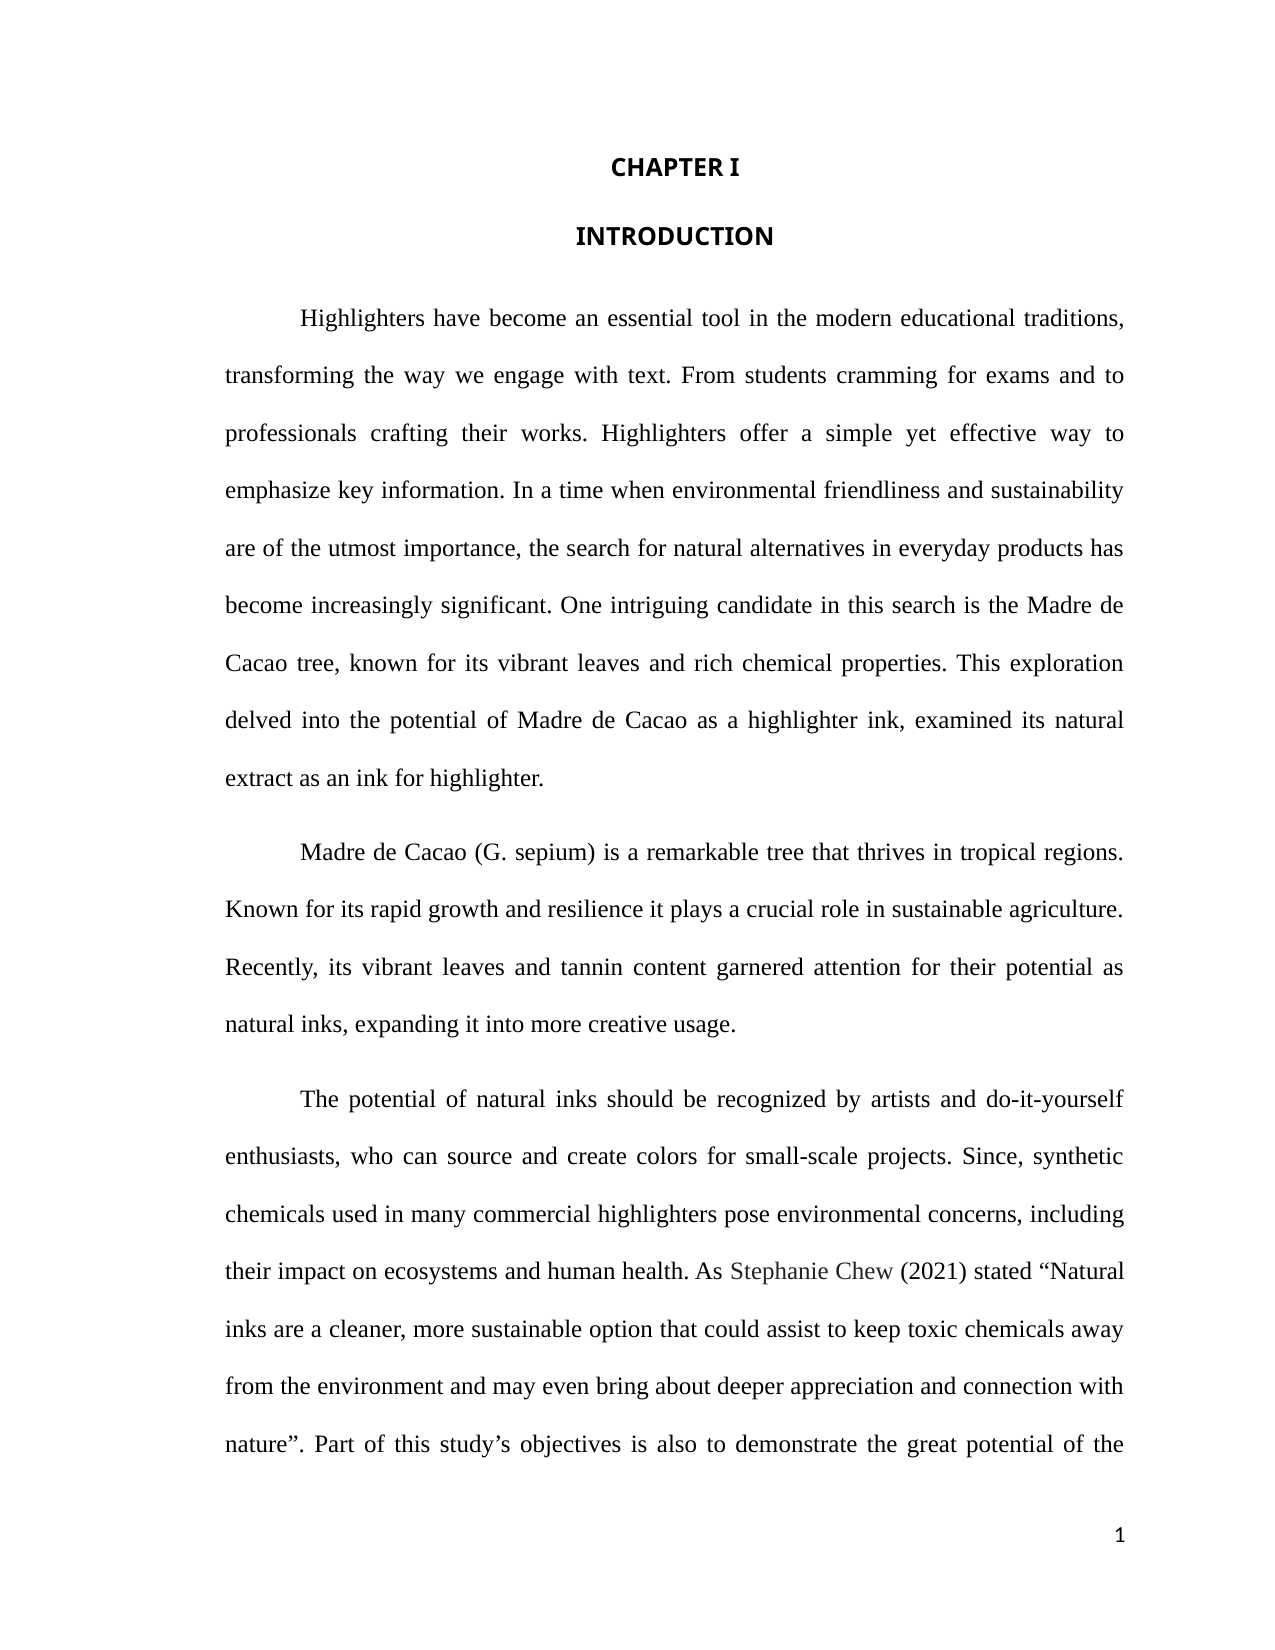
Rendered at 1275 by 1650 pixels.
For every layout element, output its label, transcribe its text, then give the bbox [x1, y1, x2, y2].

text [225, 1084, 1125, 1457]
text Highlighters have become an essential tool in the modern educational traditions, transforming the way we engage with text. From students cramming for exams and to professionals crafting their works. Highlighters offer a simple yet effective way to emphasize key information. In a time when environmental friendliness and sustainability are of the utmost importance, the search for natural alternatives in everyday products has become increasingly significant. One intriguing candidate in this search is the Madre de Cacao tree, known for its vibrant leaves and rich chemical properties. This exploration delved into the potential of Madre de Cacao as a highlighter ink, examined its natural extract as an ink for highlighter. [225, 303, 1125, 792]
text Madre de Cacao (G. sepium) is a remarkable tree that thrives in tropical regions. Known for its rapid growth and resilience it plays a crucial role in sustainable agriculture. Recently, its vibrant leaves and tannin content garnered attention for their potential as natural inks, expanding it into more creative usage. [225, 837, 1125, 1038]
text INTRODUCTION [225, 218, 1125, 252]
text CHAPTER I [225, 150, 1125, 184]
